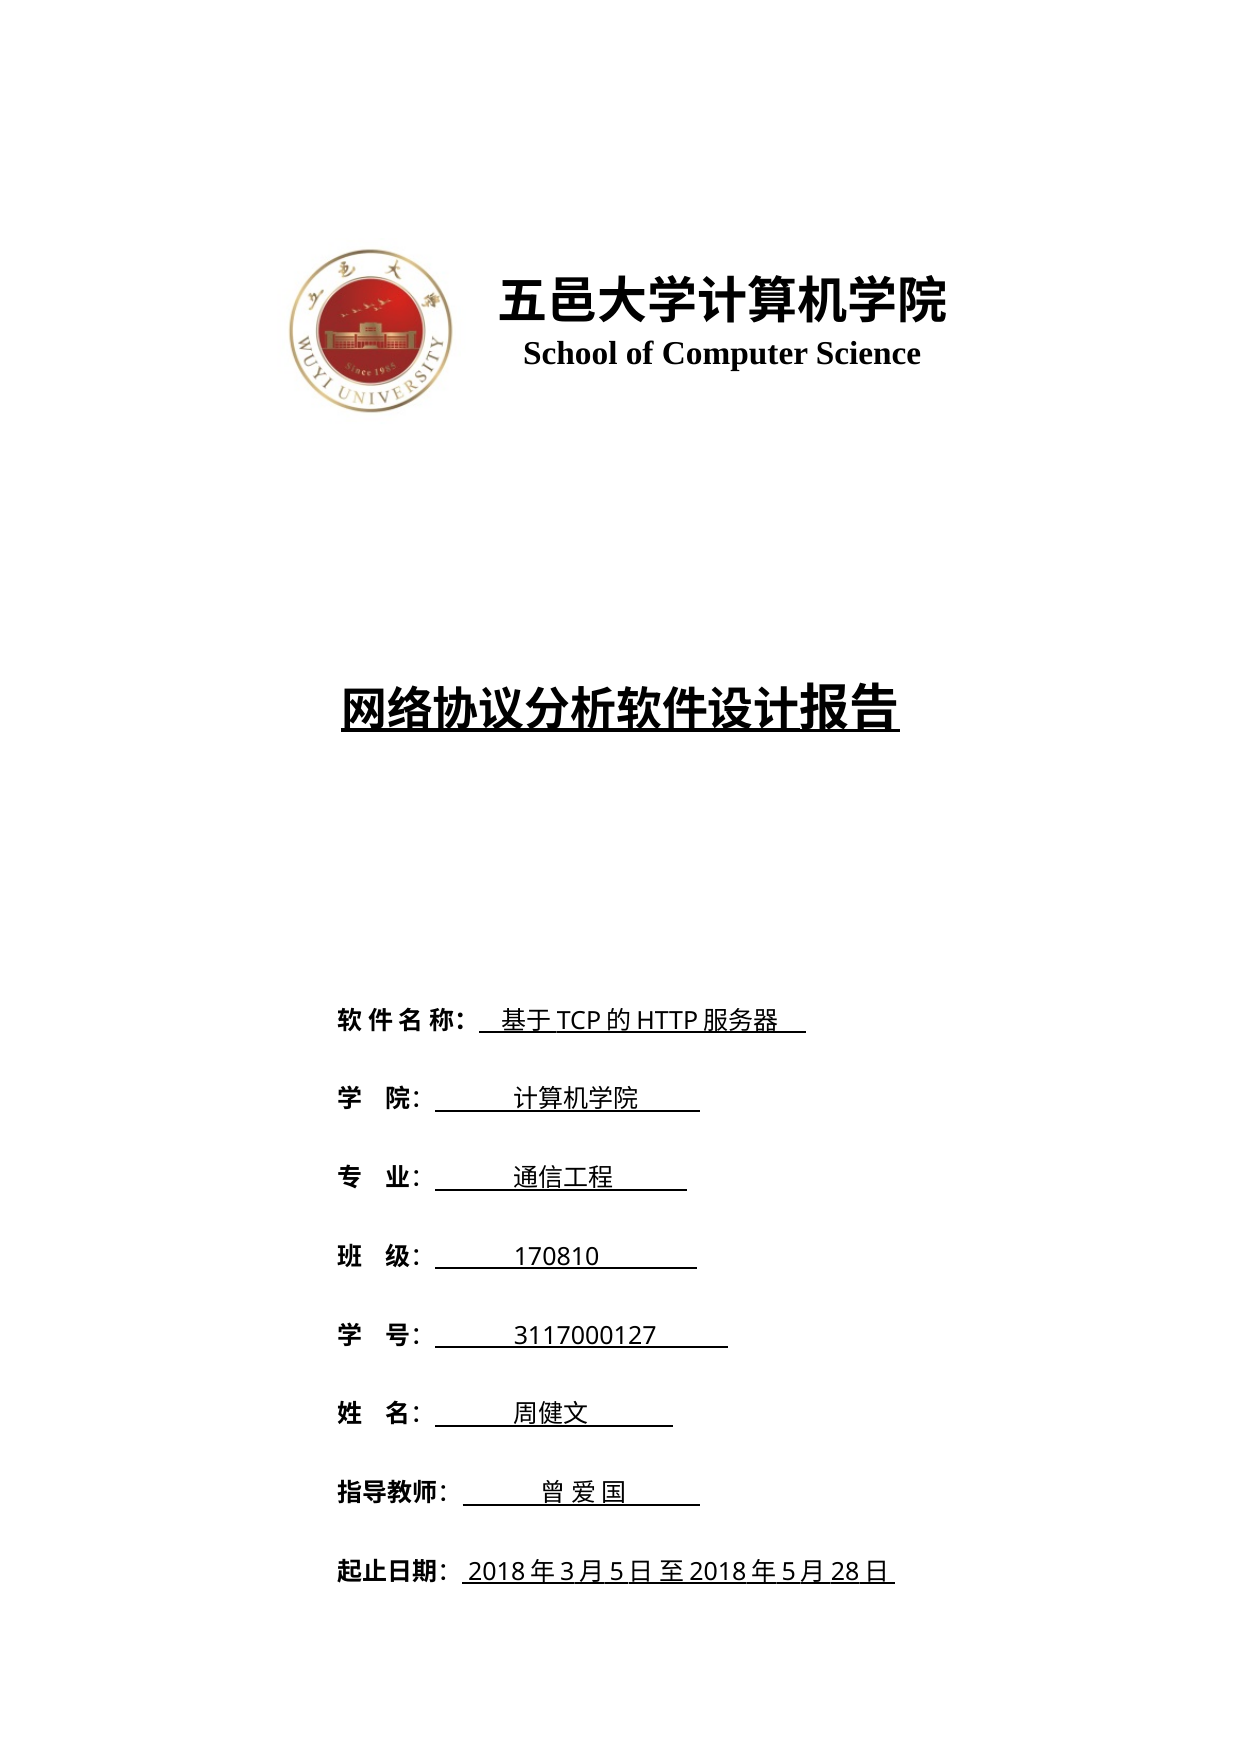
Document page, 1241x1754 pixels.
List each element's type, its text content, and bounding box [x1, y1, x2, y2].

text 学 院： 计算机学院 [275, 1058, 1053, 1120]
text 指导教师： 曾 爱 国 [275, 1452, 1053, 1514]
text 起止日期： 2018年3月5日 至2018年5月28日 [275, 1530, 1053, 1593]
text 姓 名： 周健文 [275, 1373, 1053, 1435]
text 软 件 名 称： 基于TCP的HTTP服务器 [275, 979, 1053, 1042]
text 班 级： 170810 [275, 1215, 1053, 1278]
text 网络协议分析软件设计报告 [187, 667, 1053, 739]
text 学 号： 3117000127 [275, 1294, 1053, 1357]
text 专 业： 通信工程 [275, 1137, 1053, 1199]
picture [261, 238, 479, 425]
